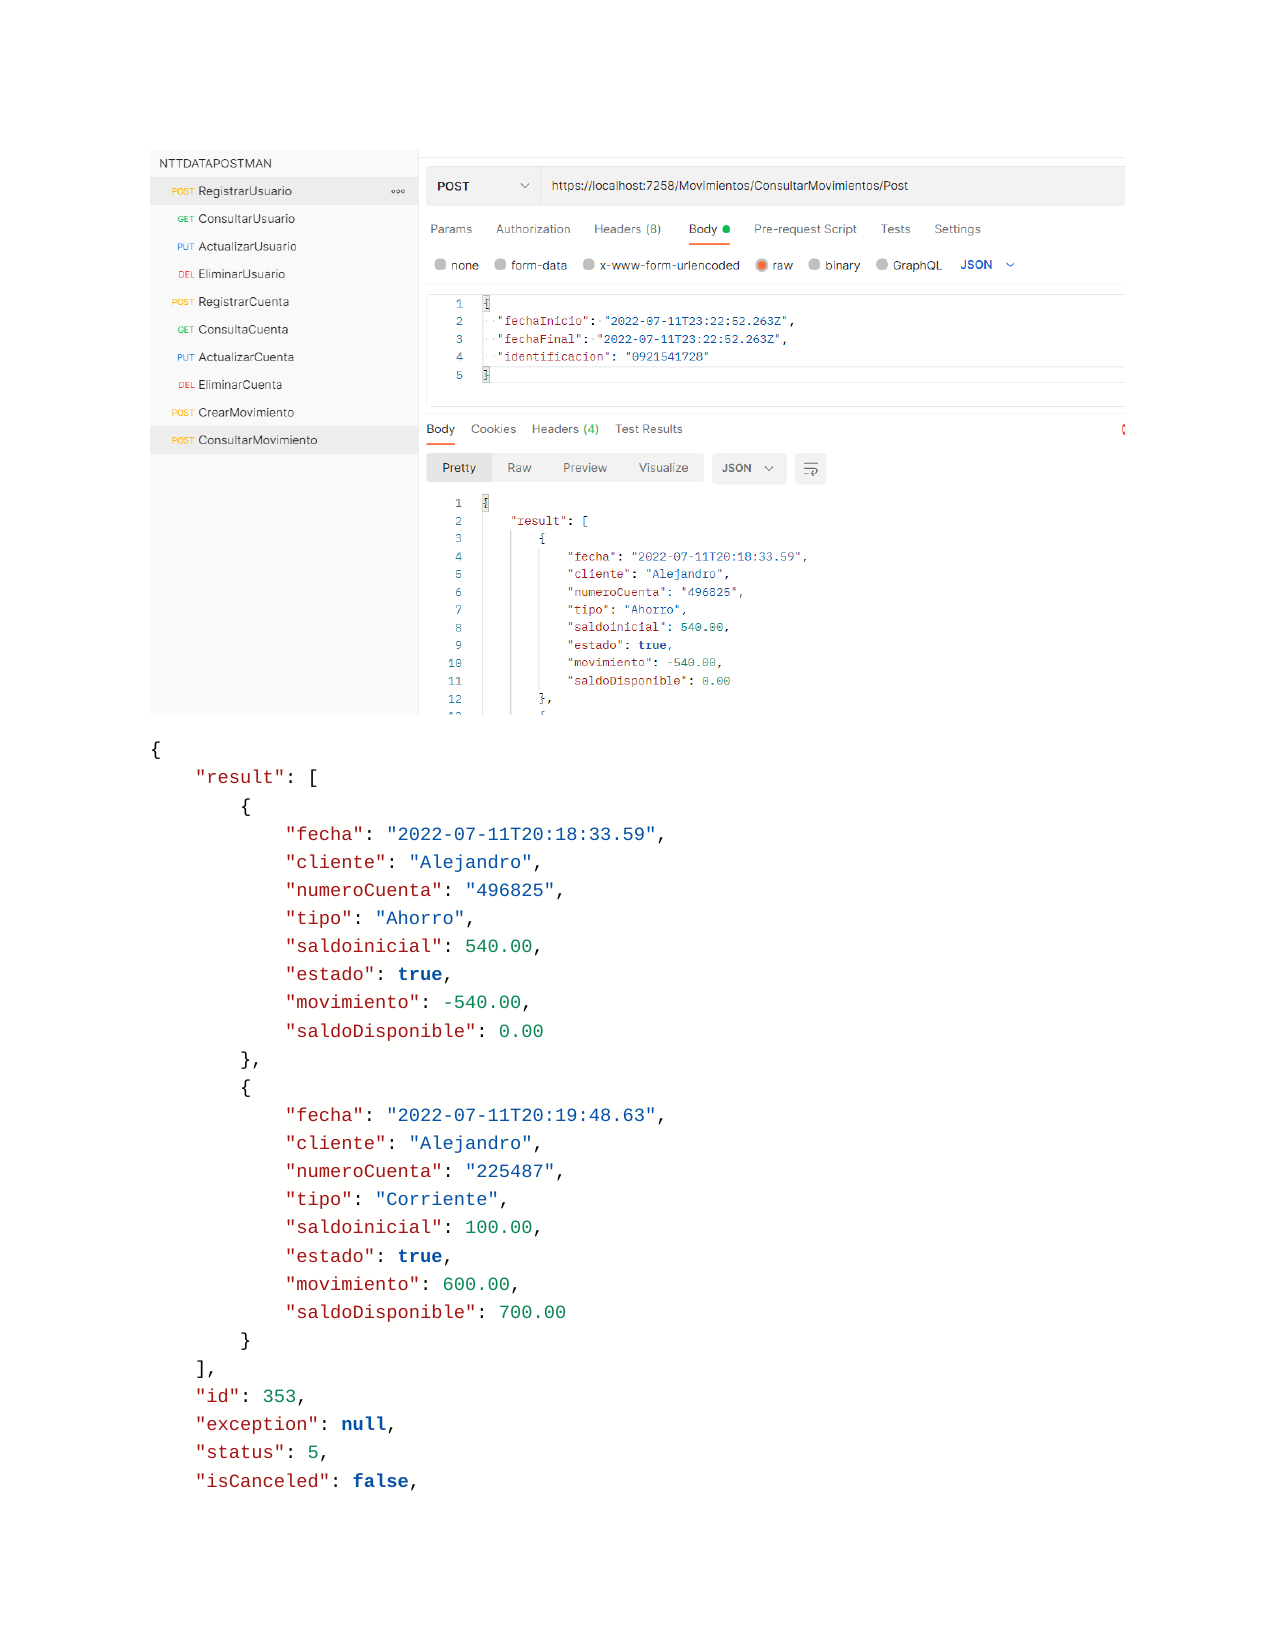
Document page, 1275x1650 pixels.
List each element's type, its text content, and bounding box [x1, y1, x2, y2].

text "result": [ [150, 761, 1125, 789]
text "saldoDisponible": 0.00 [150, 1014, 1125, 1043]
text "isCanceled": false, [150, 1464, 1125, 1493]
text "id": 353, [150, 1380, 1125, 1408]
text "tipo": "Ahorro", [150, 902, 1125, 930]
text } [150, 1324, 1125, 1352]
text "saldoinicial": 100.00, [150, 1211, 1125, 1239]
text { [150, 789, 1125, 818]
text { [150, 1071, 1125, 1099]
text { [150, 733, 1125, 761]
text "cliente": "Alejandro", [150, 846, 1125, 874]
text "movimiento": -540.00, [150, 986, 1125, 1014]
text "numeroCuenta": "496825", [150, 874, 1125, 902]
text "numeroCuenta": "225487", [150, 1155, 1125, 1183]
picture [150, 150, 1125, 715]
text "cliente": "Alejandro", [150, 1127, 1125, 1155]
text "movimiento": 600.00, [150, 1268, 1125, 1296]
text "fecha": "2022-07-11T20:19:48.63", [150, 1099, 1125, 1127]
text "saldoDisponible": 700.00 [150, 1296, 1125, 1324]
text "estado": true, [150, 1239, 1125, 1268]
text "tipo": "Corriente", [150, 1183, 1125, 1211]
text "exception": null, [150, 1408, 1125, 1436]
text "fecha": "2022-07-11T20:18:33.59", [150, 818, 1125, 846]
text "saldoinicial": 540.00, [150, 930, 1125, 958]
text "estado": true, [150, 958, 1125, 986]
text "status": 5, [150, 1436, 1125, 1464]
text }, [150, 1043, 1125, 1071]
text ], [150, 1352, 1125, 1380]
